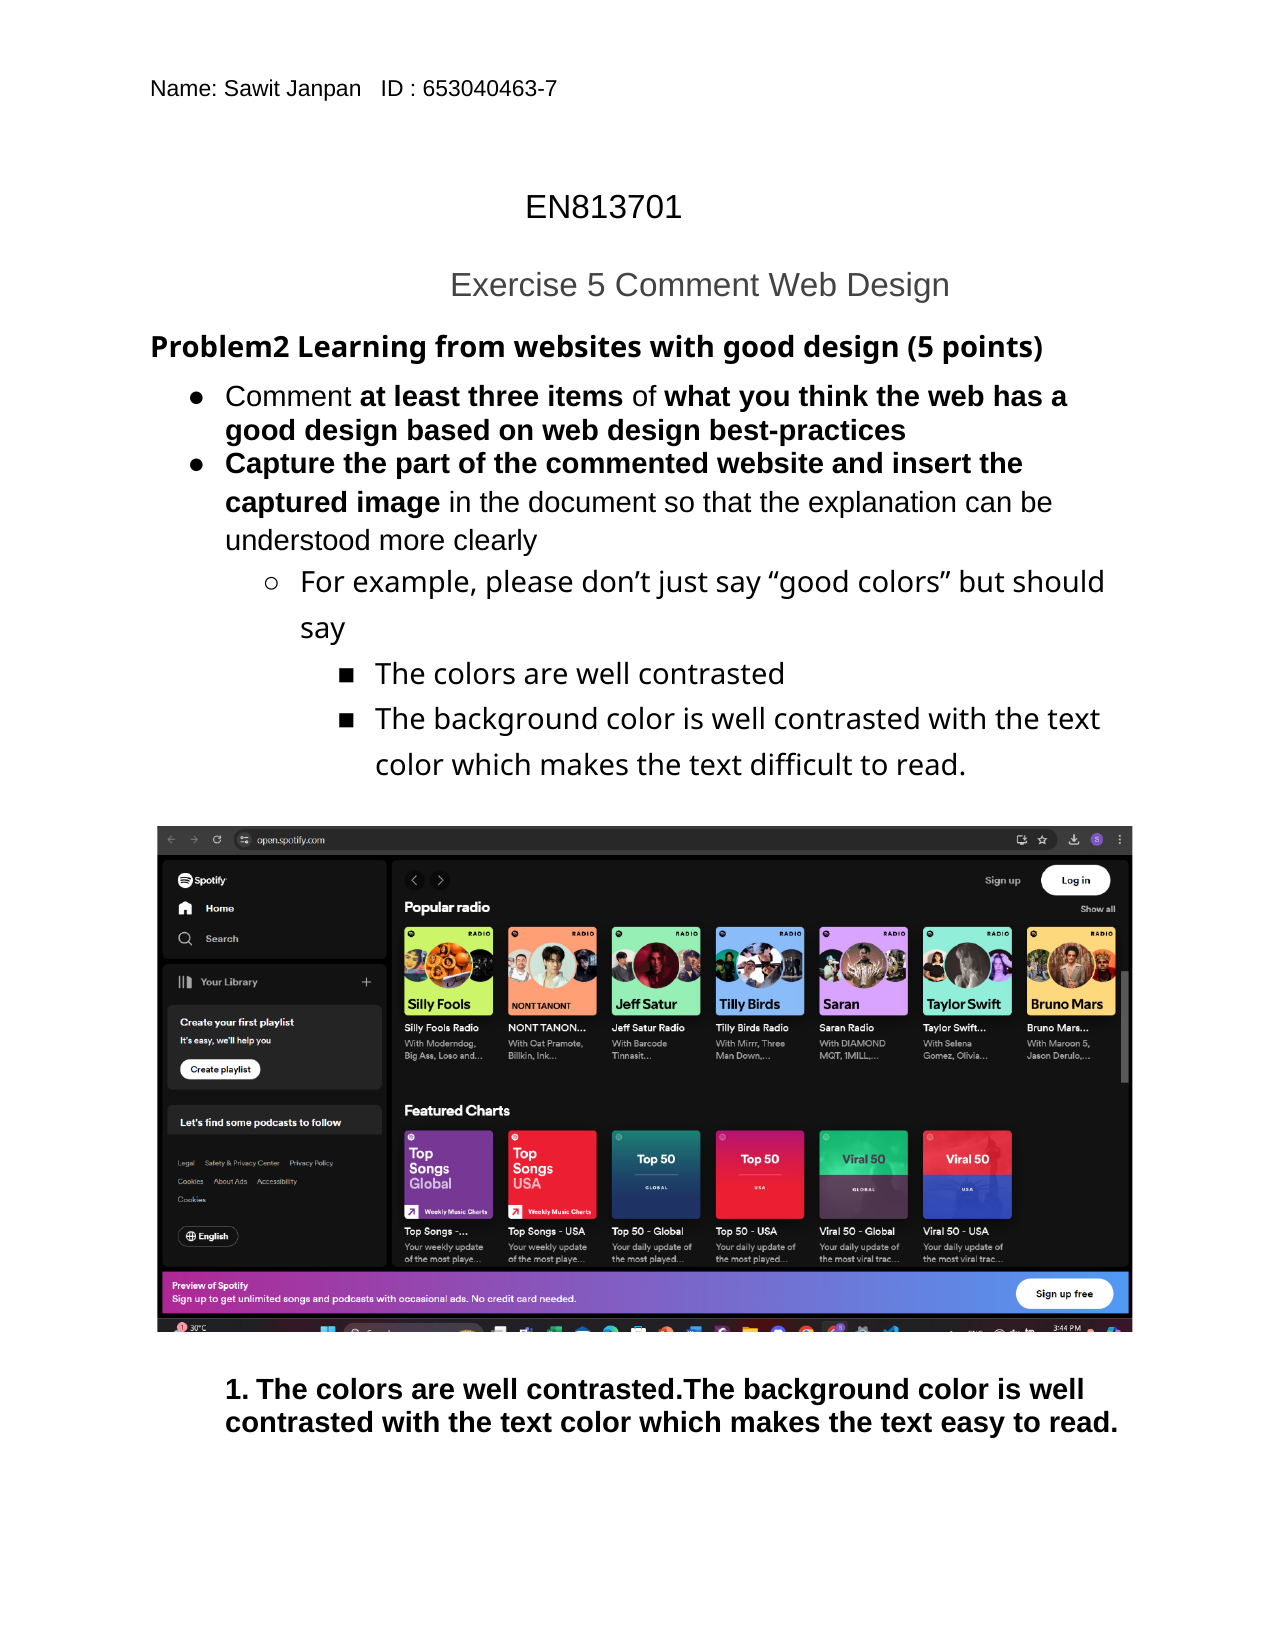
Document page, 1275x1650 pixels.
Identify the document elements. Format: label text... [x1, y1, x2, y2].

subtitle Exercise 5 Comment Web Design [150, 265, 1125, 303]
subtitle Problem2 Learning from websites with good design (5 points) [150, 326, 1125, 366]
list Capture the part of the commented website and insert the captured image in the document so that the explanation can be understood more clearly [187, 446, 1125, 557]
list For example, please don’t just say “good colors” but should say [262, 562, 1125, 647]
picture [157, 826, 1133, 1332]
list Comment at least three items of what you think the web has a good design based on web design best-practices [187, 379, 1125, 446]
text 1. The colors are well contrasted.The background color is well contrasted with the text color which makes the text easy to read. [225, 1372, 1125, 1439]
list The background color is well contrasted with the text color which makes the text difficult to read. [337, 698, 1125, 784]
subtitle EN813701 [150, 187, 1125, 226]
list The colors are well contrasted [337, 653, 1125, 693]
